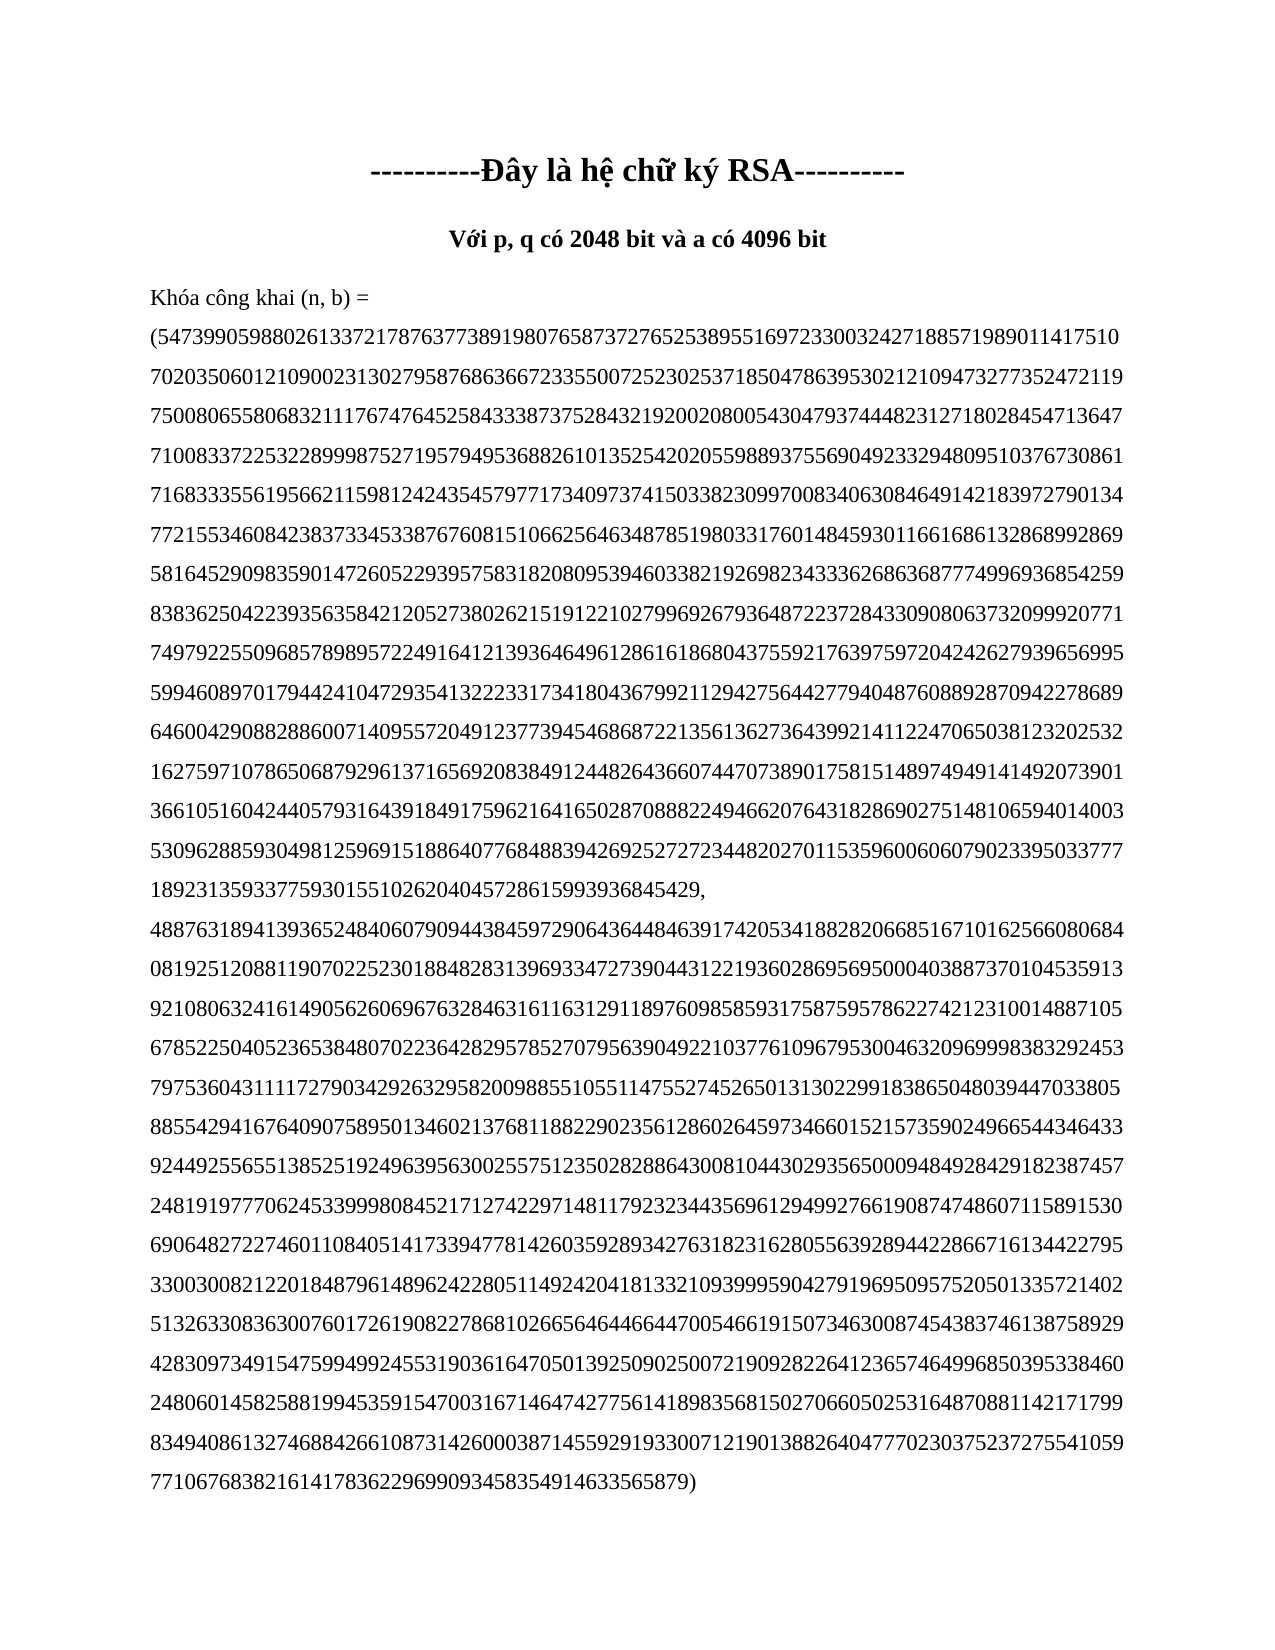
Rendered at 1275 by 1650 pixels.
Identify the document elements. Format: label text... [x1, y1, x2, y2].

text Với p, q có 2048 bit và a có 4096 bit [150, 224, 1125, 253]
text Khóa công khai (n, b) = (5473990598802613372178763773891980765873727652538955169723300324271885719890114175107020350601210900231302795876863667233550072523025371850478639530212109473277352472119750080655806832111767476452584333873752843219200208005430479374448231271802845471364771008337225322899987527195794953688261013525420205598893755690492332948095103767308617168333556195662115981242435457977173409737415033823099700834063084649142183972790134772155346084238373345338767608151066256463487851980331760148459301166168613286899286958164529098359014726052293957583182080953946033821926982343336268636877749969368542598383625042239356358421205273802621519122102799692679364872237284330908063732099920771749792255096857898957224916412139364649612861618680437559217639759720424262793965699559946089701794424104729354132223317341804367992112942756442779404876088928709422786896460042908828860071409557204912377394546868722135613627364399214112247065038123202532162759710786506879296137165692083849124482643660744707389017581514897494914149207390136610516042440579316439184917596216416502870888224946620764318286902751481065940140035309628859304981259691518864077684883942692527272344820270115359600606079023395033777189231359337759301551026204045728615993936845429, 4887631894139365248406079094438459729064364484639174205341882820668516710162566080684081925120881190702252301884828313969334727390443122193602869569500040388737010453591392108063241614905626069676328463161163129118976098585931758759578622742123100148871056785225040523653848070223642829578527079563904922103776109679530046320969998383292453797536043111172790342926329582009885510551147552745265013130229918386504803944703380588554294167640907589501346021376811882290235612860264597346601521573590249665443464339244925565513852519249639563002557512350282886430081044302935650009484928429182387457248191977706245339998084521712742297148117923234435696129499276619087474860711589153069064827227460110840514173394778142603592893427631823162805563928944228667161344227953300300821220184879614896242280511492420418133210939995904279196950957520501335721402513263308363007601726190822786810266564644664470054661915073463008745438374613875892942830973491547599499245531903616470501392509025007219092822641236574649968503953384602480601458258819945359154700316714647427756141898356815027066050253164870881142171799834940861327468842661087314260003871455929193300712190138826404777023037523727554105977106768382161417836229699093458354914633565879) [150, 284, 1125, 1495]
text ----------Đây là hệ chữ ký RSA---------- [150, 150, 1125, 188]
